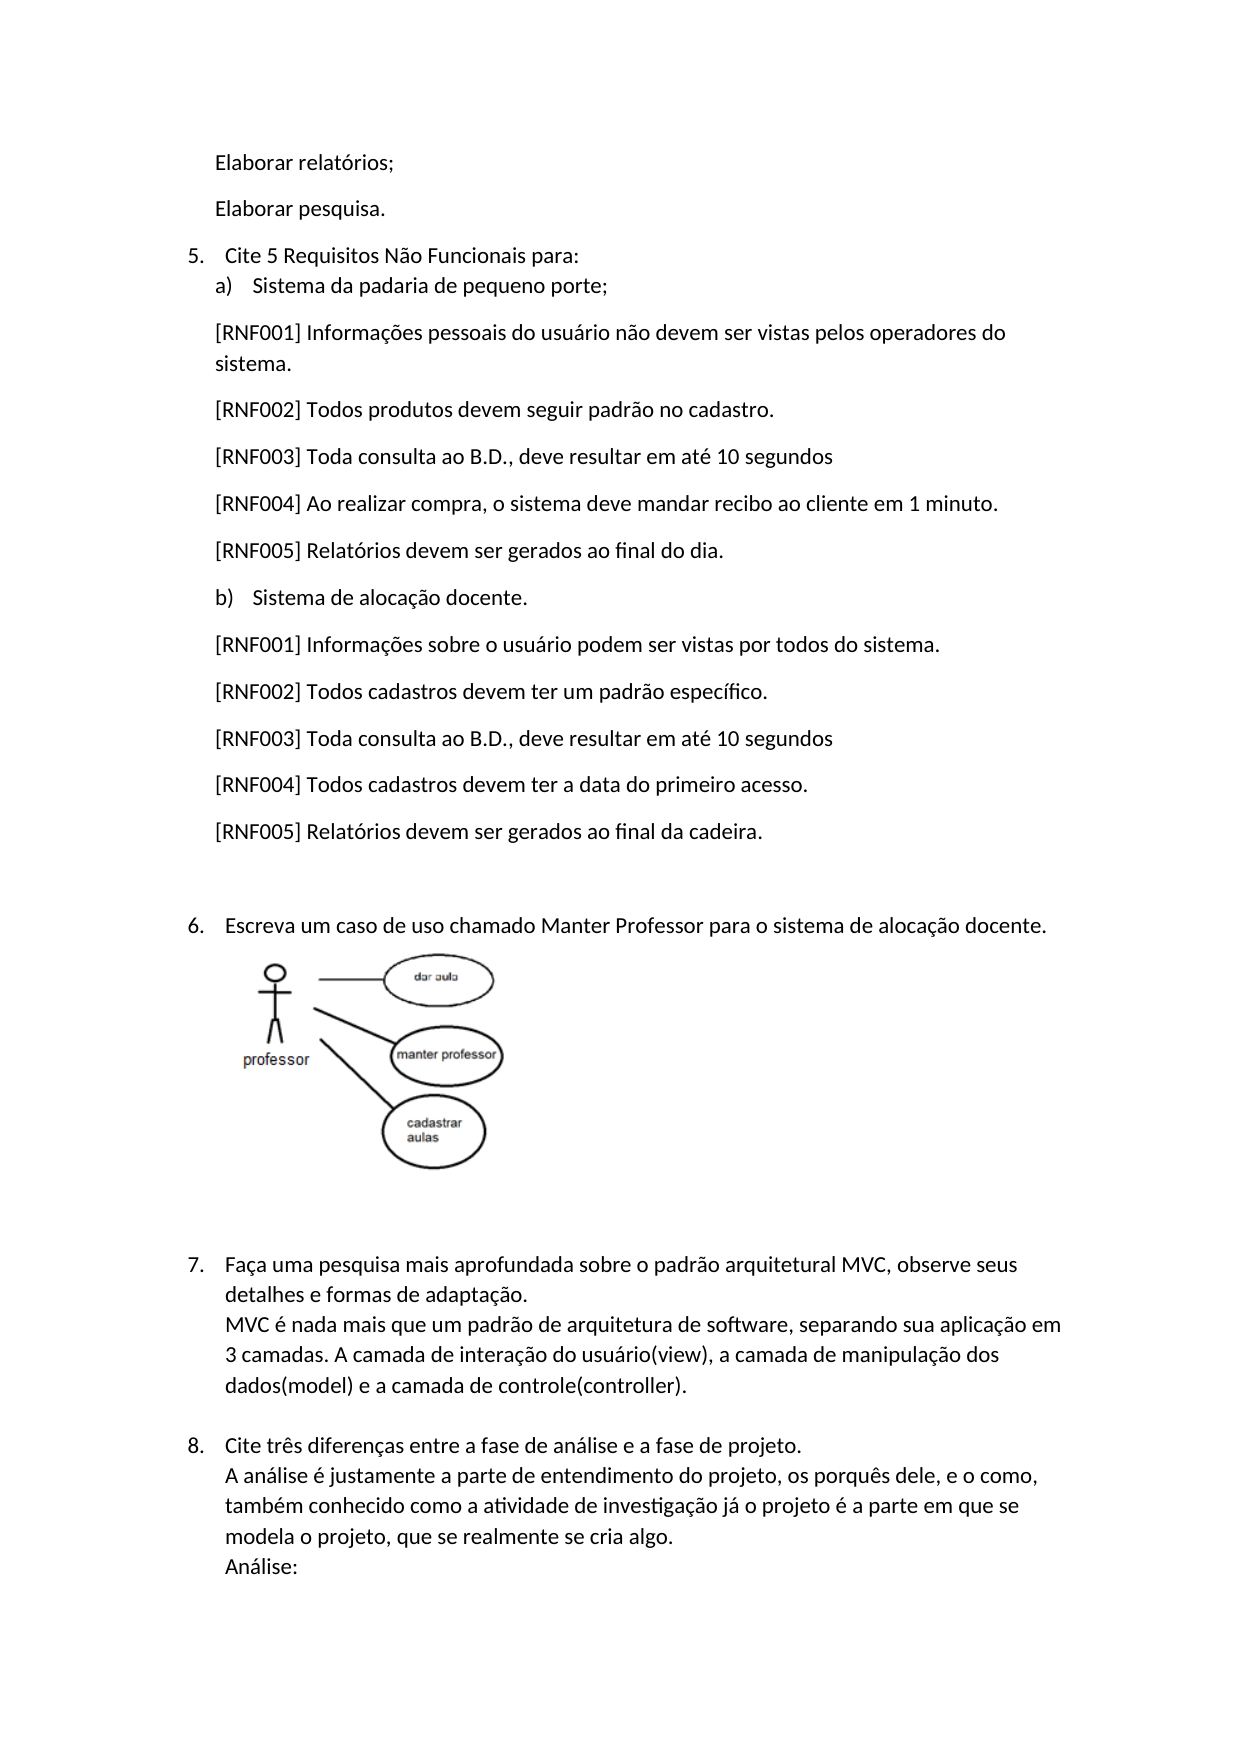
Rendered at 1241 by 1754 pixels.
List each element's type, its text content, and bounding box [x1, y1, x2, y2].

text [RNF001] Informações pessoais do usuário não devem ser vistas pelos operadores do sistema. [215, 318, 1063, 377]
text [RNF002] Todos produtos devem seguir padrão no cadastro. [215, 396, 1063, 423]
text [RNF005] Relatórios devem ser gerados ao final da cadeira. [177, 817, 1063, 845]
text [RNF003] Toda consulta ao B.D., deve resultar em até 10 segundos [177, 724, 1063, 752]
text [RNF005] Relatórios devem ser gerados ao final do dia. [215, 536, 1063, 564]
list Cite três diferenças entre a fase de análise e a fase de projeto. [187, 1431, 1063, 1459]
list Análise: [225, 1552, 1063, 1580]
list Escreva um caso de uso chamado Manter Professor para o sistema de alocação docente. [187, 911, 1063, 939]
text [RNF004] Ao realizar compra, o sistema deve mandar recibo ao cliente em 1 minuto. [215, 489, 1063, 517]
list Sistema de alocação docente. [215, 583, 1063, 611]
list Sistema da padaria de pequeno porte; [215, 272, 1063, 299]
text [RNF001] Informações sobre o usuário podem ser vistas por todos do sistema. [215, 630, 1063, 658]
list MVC é nada mais que um padrão de arquitetura de software, separando sua aplicação em 3 camadas. A camada de interação do usuário(view), a camada de manipulação dos dados(model) e a camada de controle(controller). [225, 1310, 1063, 1399]
picture [224, 941, 583, 1218]
list Faça uma pesquisa mais aprofundada sobre o padrão arquitetural MVC, observe seus detalhes e formas de adaptação. [187, 1250, 1063, 1308]
text Elaborar pesquisa. [177, 194, 1063, 222]
list A análise é justamente a parte de entendimento do projeto, os porquês dele, e o como, também conhecido como a atividade de investigação já o projeto é a parte em que se modela o projeto, que se realmente se cria algo. [225, 1461, 1063, 1550]
text [RNF003] Toda consulta ao B.D., deve resultar em até 10 segundos [215, 442, 1063, 470]
text Elaborar relatórios; [177, 148, 1063, 176]
text [RNF002] Todos cadastros devem ter um padrão específico. [177, 677, 1063, 705]
list Cite 5 Requisitos Não Funcionais para: [187, 241, 1063, 269]
text [RNF004] Todos cadastros devem ter a data do primeiro acesso. [177, 771, 1063, 798]
